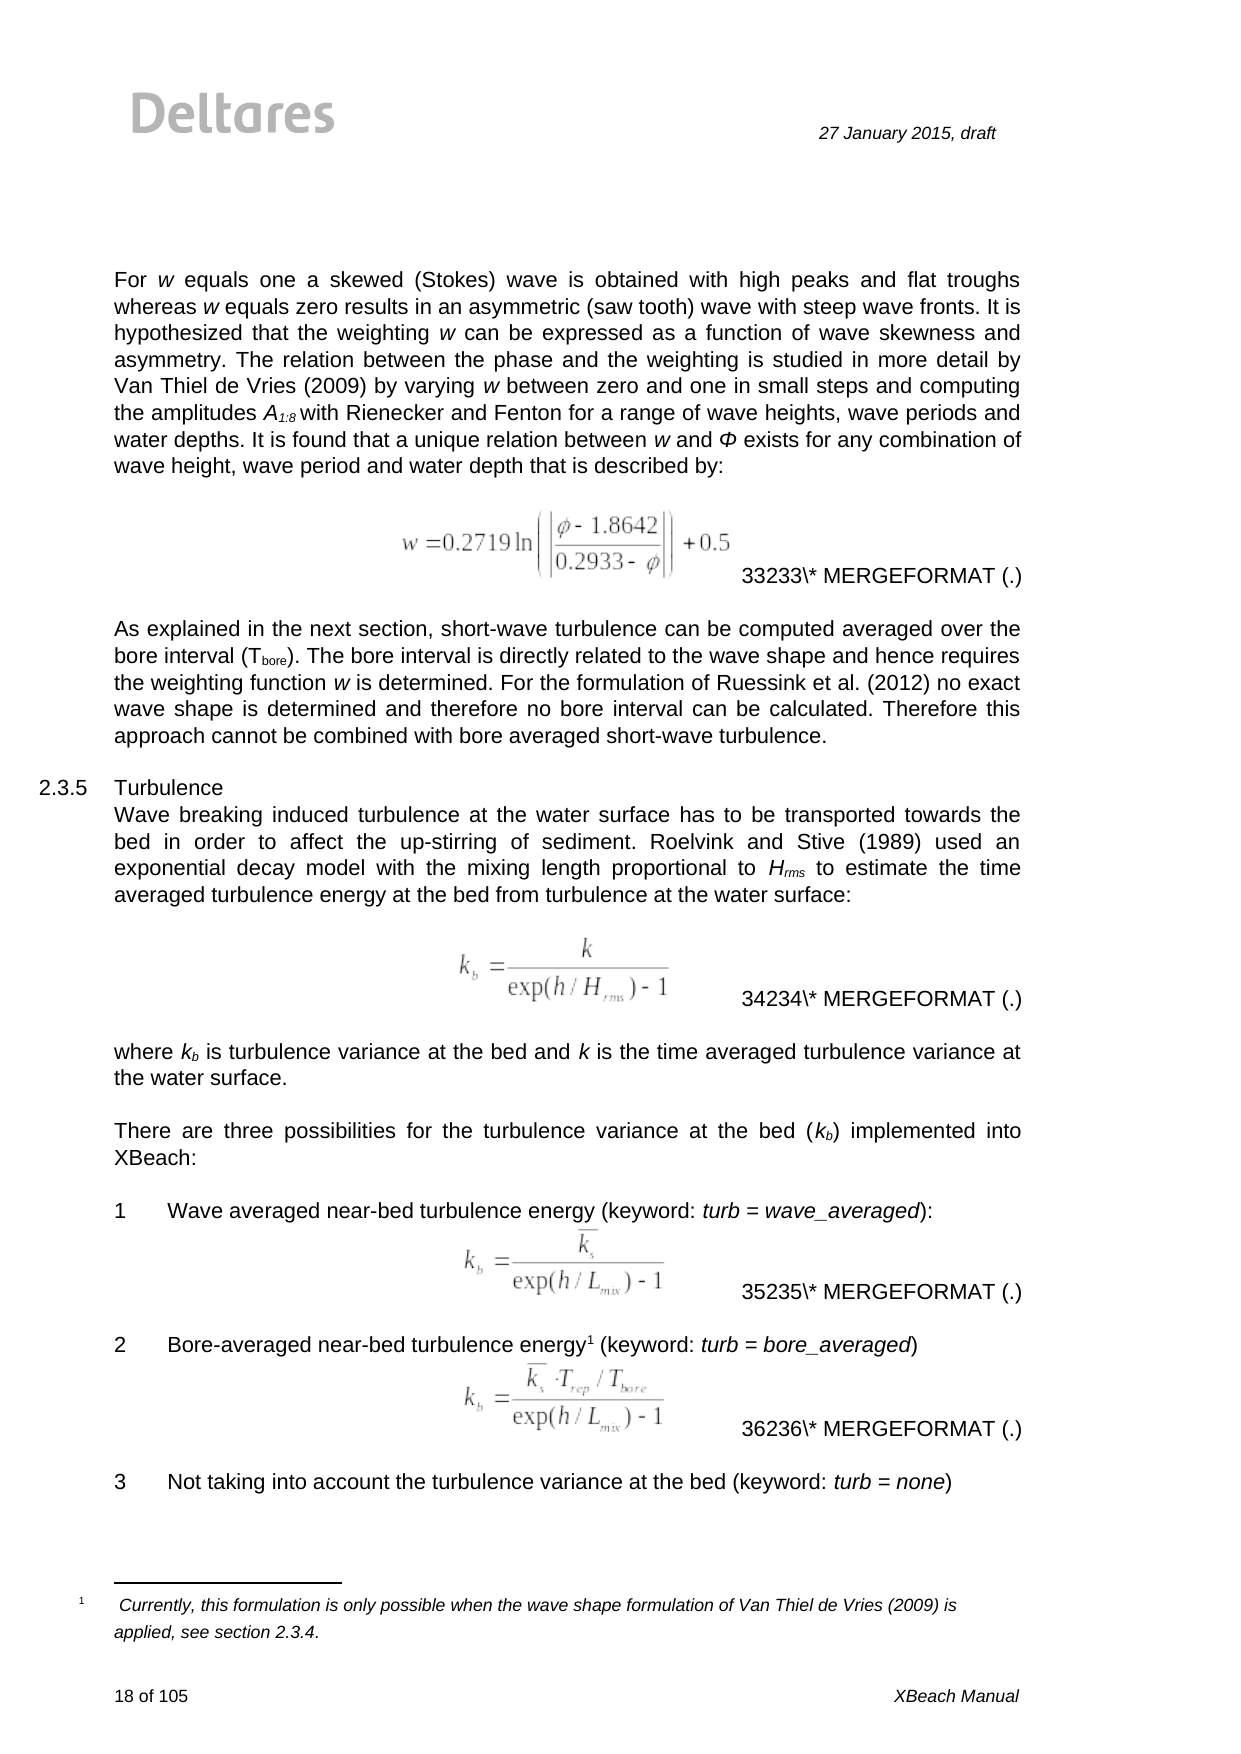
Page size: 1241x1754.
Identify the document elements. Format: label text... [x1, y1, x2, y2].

list Bore-averaged near-bed turbulence energy (keyword: turb = bore_averaged) [114, 1331, 1022, 1357]
text There are three possibilities for the turbulence variance at the bed (kb) implemented into XBeach: [114, 1117, 1022, 1170]
text Wave breaking induced turbulence at the water surface has to be transported towards the bed in order to affect the up-stirring of sediment. Roelvink and Stive (1989) used an exponential decay model with the mixing length proportional to Hrms to estimate the time averaged turbulence energy at the bed from turbulence at the water surface: [114, 801, 1022, 907]
list Wave averaged near-bed turbulence energy (keyword: turb = wave_averaged): [114, 1197, 1022, 1223]
list Not taking into account the turbulence variance at the bed (keyword: turb = none) [114, 1467, 1022, 1494]
text where kb is turbulence variance at the bed and k is the time averaged turbulence variance at the water surface. [114, 1037, 1022, 1091]
text As explained in the next section, short-wave turbulence can be computed averaged over the bore interval (Tbore). The bore interval is directly related to the wave shape and hence requires the weighting function w is determined. For the formulation of Ruessink et al. (2012) no exact wave shape is determined and therefore no bore interval can be calculated. Therefore this approach cannot be combined with bore averaged short-wave turbulence. [114, 615, 1022, 748]
subtitle Turbulence [87, 774, 1022, 801]
picture [132, 75, 334, 133]
text For w equals one a skewed (Stokes) wave is obtained with high peaks and flat troughs whereas w equals zero results in an asymmetric (saw tooth) wave with steep wave fronts. It is hypothesized that the weighting w can be expressed as a function of wave skewness and asymmetry. The relation between the phase and the weighting is studied in more detail by Van Thiel de Vries (2009) by varying w between zero and one in small steps and computing the amplitudes A1:8 with Rienecker and Fenton for a range of wave heights, wave periods and water depths. It is found that a unique relation between w and Φ exists for any combination of wave height, wave period and water depth that is described by: [114, 266, 1022, 478]
